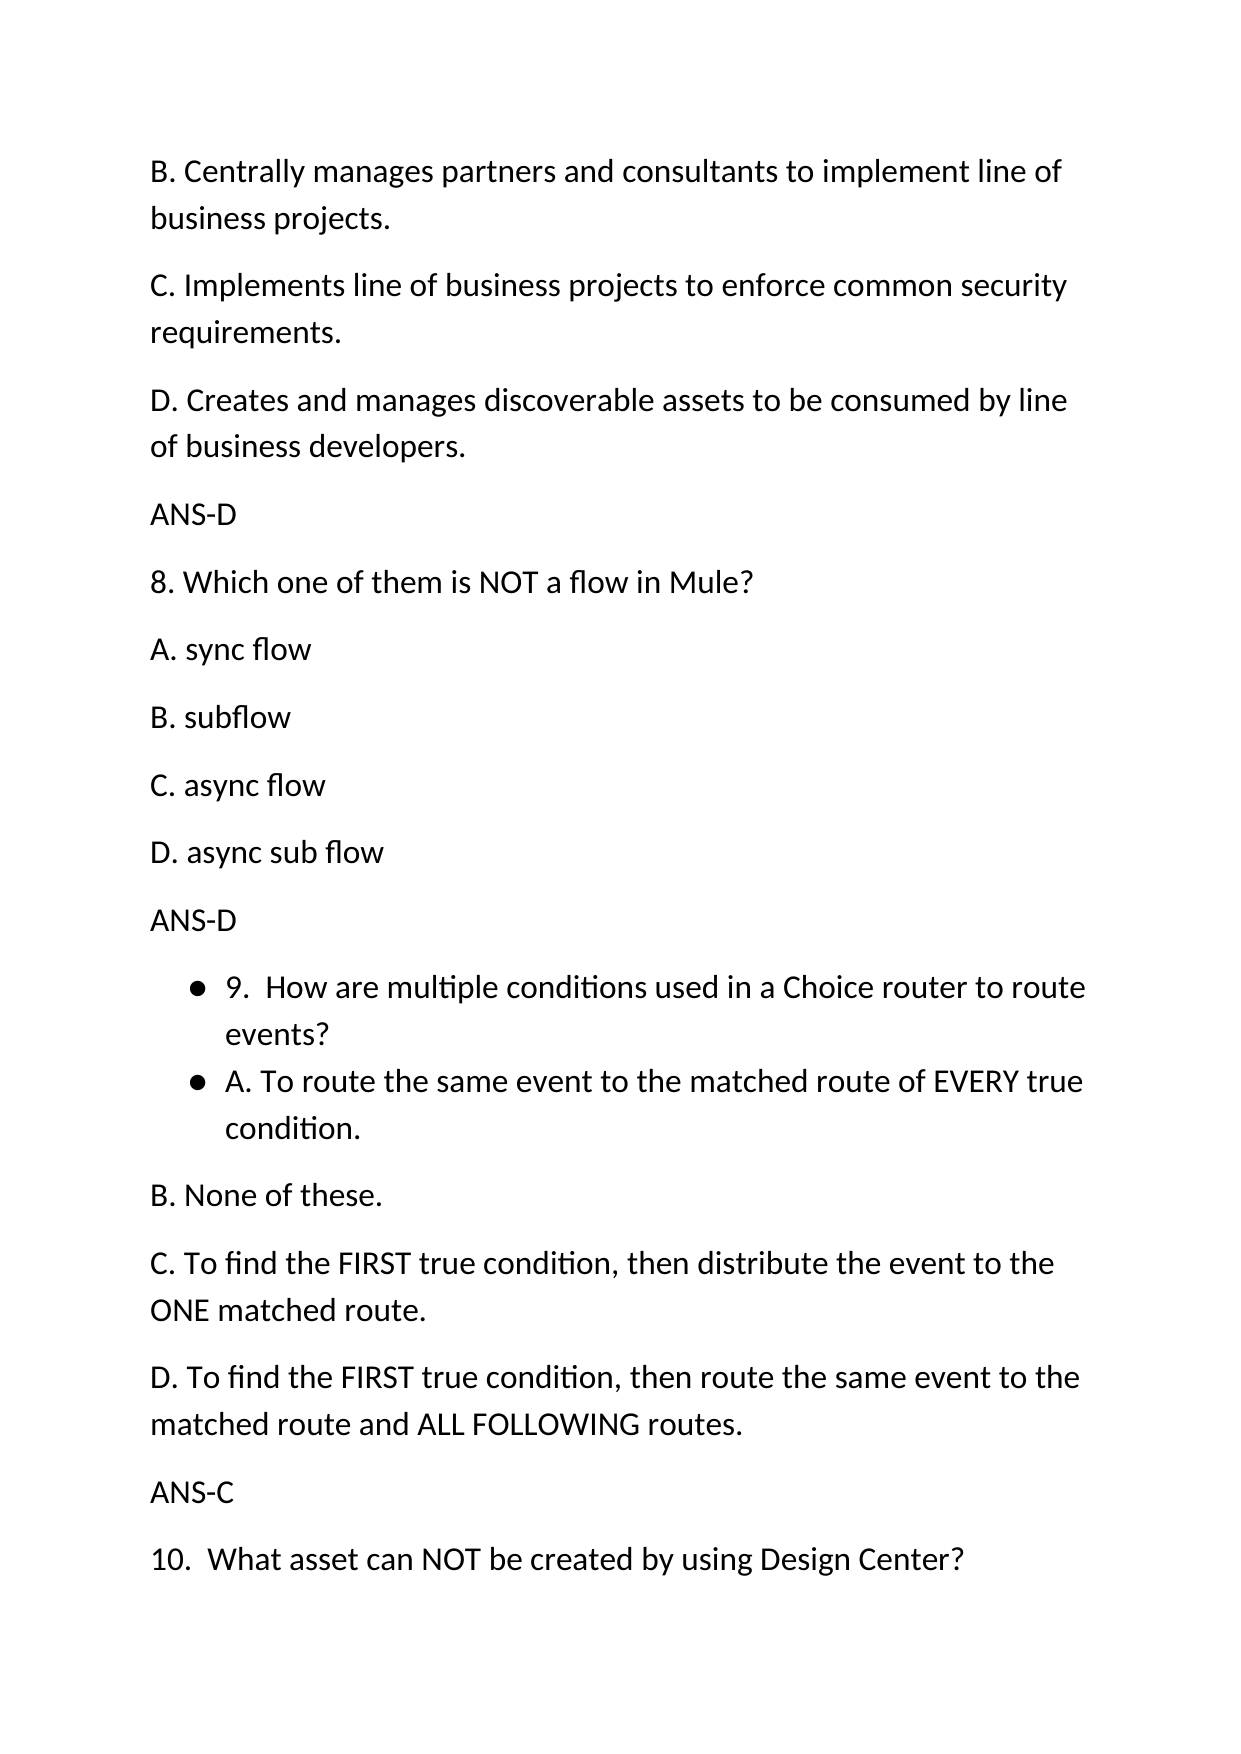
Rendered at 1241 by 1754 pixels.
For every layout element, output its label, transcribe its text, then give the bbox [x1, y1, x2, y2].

text ANS-D [150, 493, 1090, 534]
text B. subflow [150, 696, 1090, 737]
text ANS-C [150, 1471, 1090, 1511]
text C. To find the FIRST true condition, then distribute the event to the ONE matched route. [150, 1242, 1090, 1329]
text ANS-D [150, 899, 1090, 939]
text C. async flow [150, 763, 1090, 804]
text 8. Which one of them is NOT a flow in Mule? [150, 561, 1090, 601]
list 9. How are multiple conditions used in a Choice router to route events? [187, 966, 1090, 1054]
text A. sync flow [150, 628, 1090, 669]
text D. async sub flow [150, 831, 1090, 872]
list A. To route the same event to the matched route of EVERY true condition. [187, 1060, 1090, 1147]
text D. To find the FIRST true condition, then route the same event to the matched route and ALL FOLLOWING routes. [150, 1356, 1090, 1444]
text C. Implements line of business projects to enforce common security requirements. [150, 264, 1090, 352]
text 10. What asset can NOT be created by using Design Center? [150, 1538, 1090, 1579]
text D. Creates and manages discoverable assets to be consumed by line of business developers. [150, 379, 1090, 466]
text B. Centrally manages partners and consultants to implement line of business projects. [150, 150, 1090, 237]
text B. None of these. [150, 1174, 1090, 1215]
